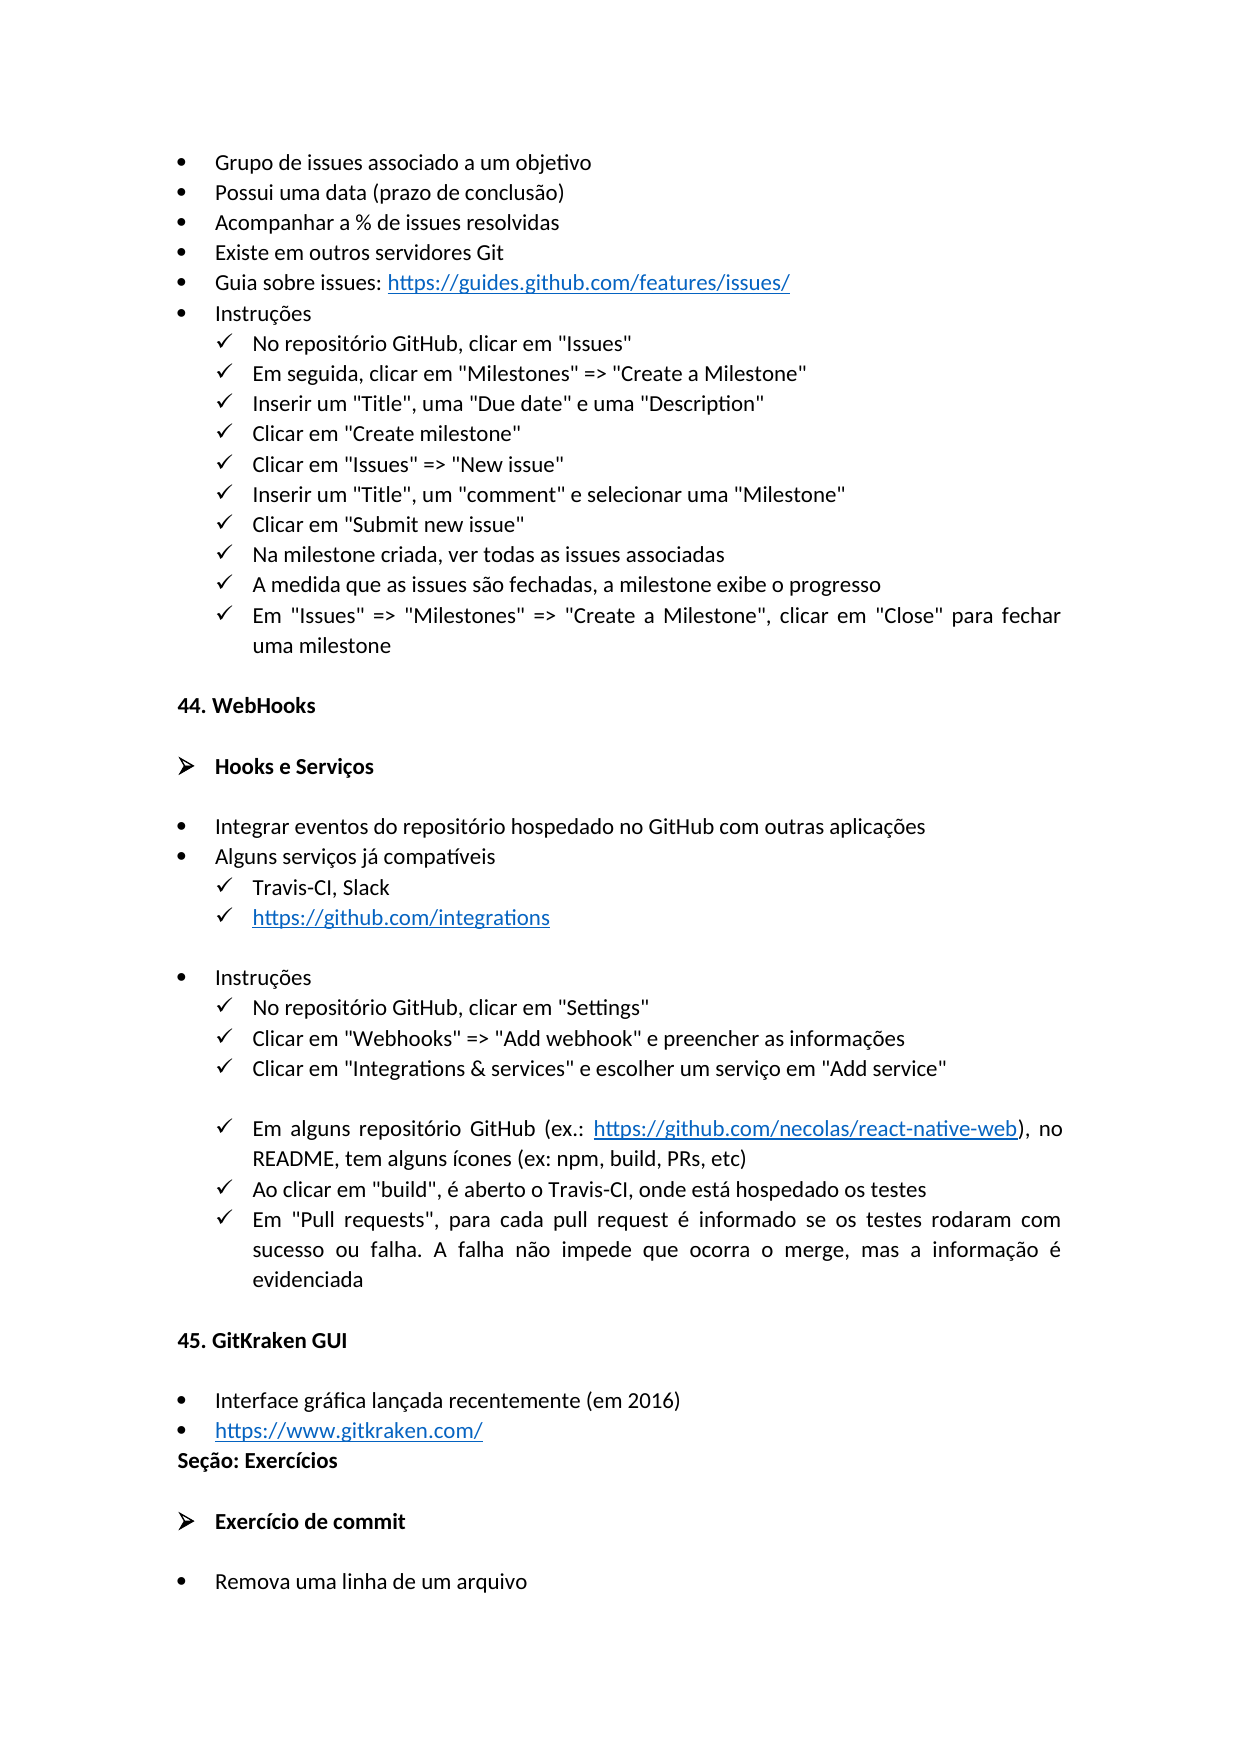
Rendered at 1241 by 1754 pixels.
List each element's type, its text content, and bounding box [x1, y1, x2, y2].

list https://github.com/integrations [215, 903, 1063, 931]
list Inserir um "Title", uma "Due date" e uma "Description" [215, 389, 1063, 417]
list Clicar em "Create milestone" [215, 419, 1063, 447]
list Possui uma data (prazo de conclusão) [177, 178, 1063, 206]
list Ao clicar em "build", é aberto o Travis-CI, onde está hospedado os testes [215, 1175, 1063, 1203]
list Em "Issues" => "Milestones" => "Create a Milestone", clicar em "Close" para fechar uma milestone [215, 601, 1063, 659]
list Guia sobre issues: https://guides.github.com/features/issues/ [177, 268, 1063, 296]
text 45. GitKraken GUI [177, 1326, 1063, 1354]
list Interface gráfica lançada recentemente (em 2016) [177, 1386, 1063, 1414]
list Remova uma linha de um arquivo [177, 1567, 1063, 1595]
list https://www.gitkraken.com/ [177, 1416, 1063, 1444]
list Clicar em "Submit new issue" [215, 510, 1063, 538]
list Clicar em "Integrations & services" e escolher um serviço em "Add service" [215, 1054, 1063, 1082]
list No repositório GitHub, clicar em "Settings" [215, 993, 1063, 1021]
list Clicar em "Issues" => "New issue" [215, 450, 1063, 478]
list Alguns serviços já compatíveis [177, 842, 1063, 870]
list Existe em outros servidores Git [177, 238, 1063, 266]
list Em seguida, clicar em "Milestones" => "Create a Milestone" [215, 359, 1063, 387]
list Em "Pull requests", para cada pull request é informado se os testes rodaram com sucesso ou falha. A falha não impede que ocorra o merge, mas a informação é evidenciada [215, 1205, 1063, 1293]
list Em alguns repositório GitHub (ex.: https://github.com/necolas/react-native-web), no README, tem alguns ícones (ex: npm, build, PRs, etc) [215, 1114, 1063, 1172]
list Instruções [177, 963, 1063, 991]
list Acompanhar a % de issues resolvidas [177, 208, 1063, 236]
list Travis-CI, Slack [215, 873, 1063, 901]
list Integrar eventos do repositório hospedado no GitHub com outras aplicações [177, 812, 1063, 840]
list Exercício de commit [177, 1507, 1063, 1535]
text Seção: Exercícios [177, 1447, 1063, 1474]
list Clicar em "Webhooks" => "Add webhook" e preencher as informações [215, 1024, 1063, 1052]
list A medida que as issues são fechadas, a milestone exibe o progresso [215, 571, 1063, 598]
list Instruções [177, 299, 1063, 327]
list Inserir um "Title", um "comment" e selecionar uma "Milestone" [215, 480, 1063, 508]
list No repositório GitHub, clicar em "Issues" [215, 329, 1063, 357]
list Na milestone criada, ver todas as issues associadas [215, 540, 1063, 568]
list Hooks e Serviços [177, 752, 1063, 780]
list Grupo de issues associado a um objetivo [177, 148, 1063, 176]
text 44. WebHooks [177, 691, 1063, 719]
